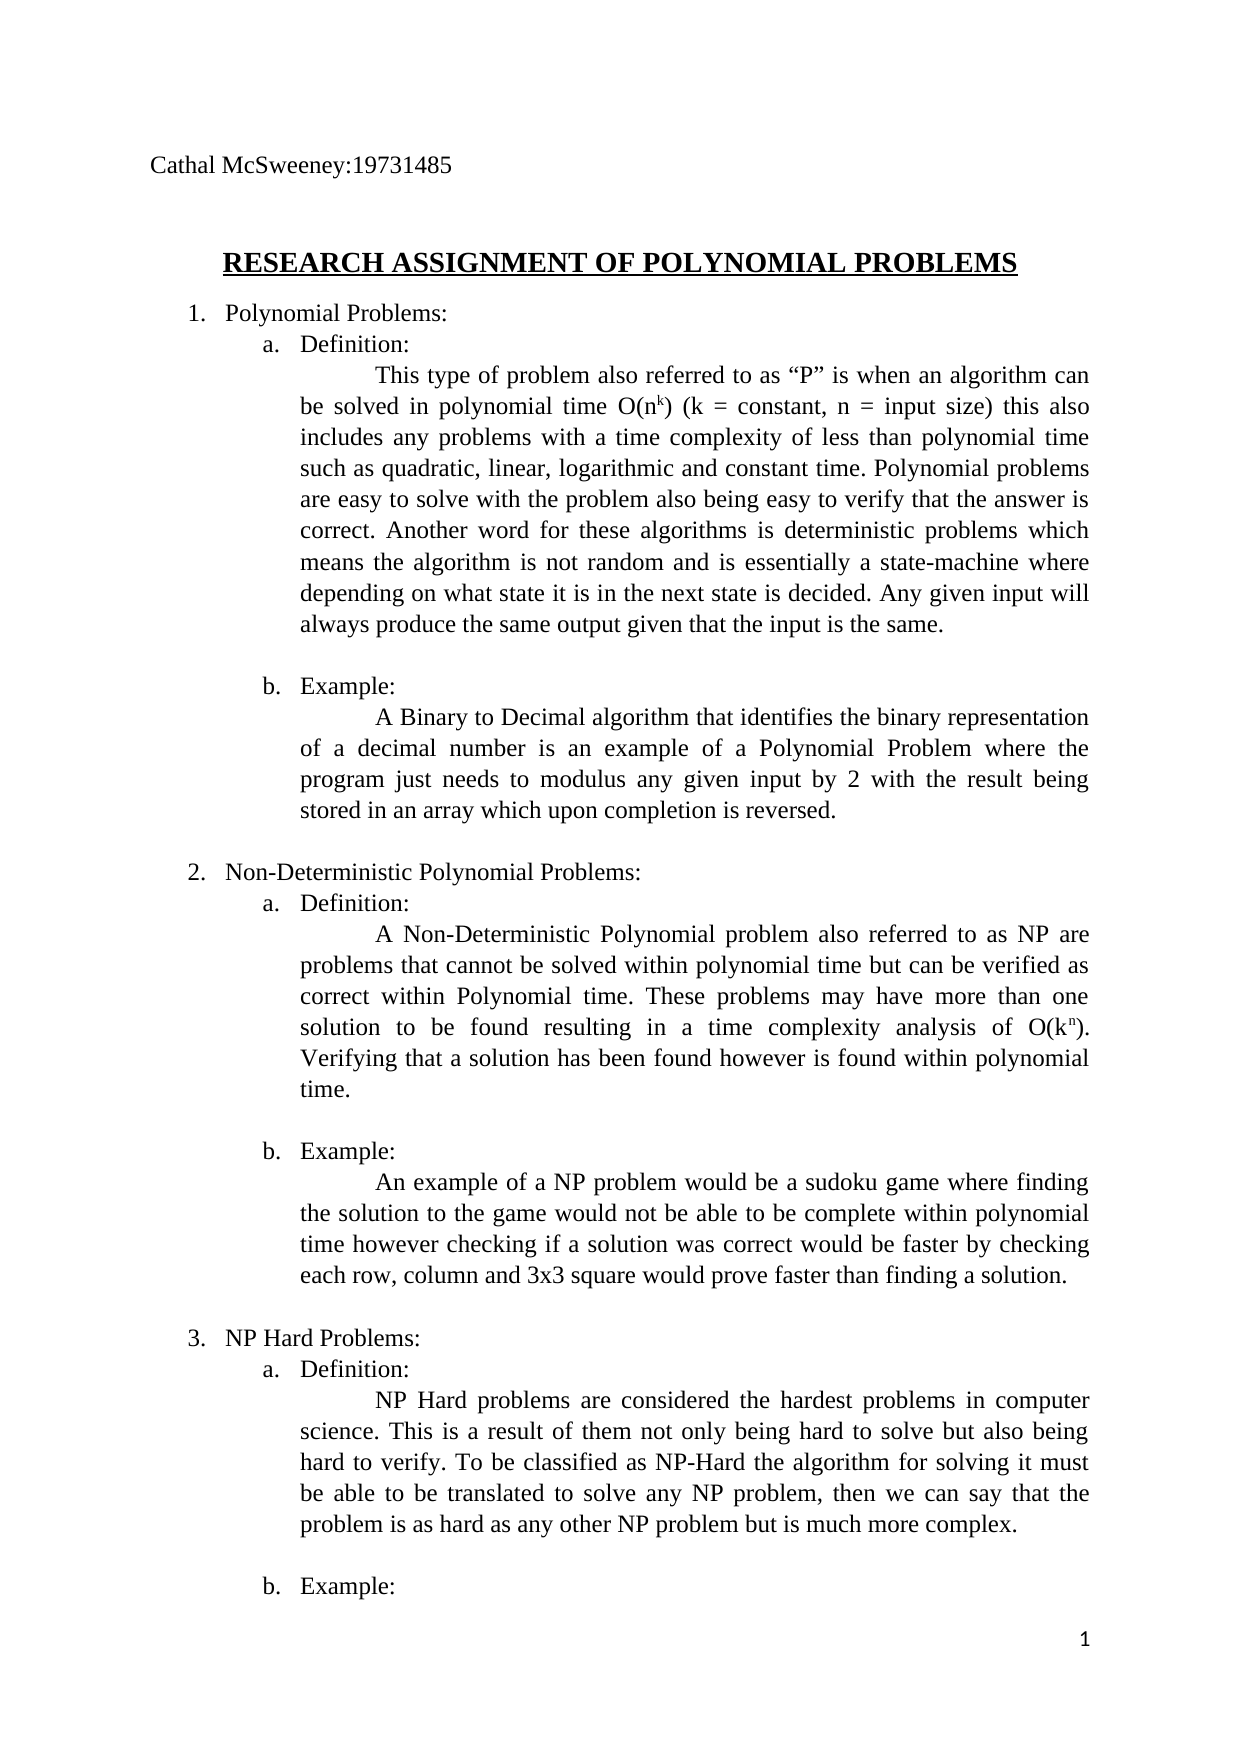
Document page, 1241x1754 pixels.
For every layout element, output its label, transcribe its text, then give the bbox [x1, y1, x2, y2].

list NP Hard problems are considered the hardest problems in computer science. This is a result of them not only being hard to solve but also being hard to verify. To be classified as NP-Hard the algorithm for solving it must be able to be translated to solve any NP problem, then we can say that the problem is as hard as any other NP problem but is much more complex. [300, 1385, 1090, 1538]
list Example: [262, 1571, 1090, 1600]
list Example: [262, 1136, 1090, 1165]
list Definition: [262, 888, 1090, 917]
text A Binary to Decimal algorithm that identifies the binary representation of a decimal number is an example of a Polynomial Problem where the program just needs to modulus any given input by 2 with the result being stored in an array which upon completion is reversed. [300, 702, 1090, 824]
list Polynomial Problems: [187, 298, 1090, 327]
text RESEARCH ASSIGNMENT OF POLYNOMIAL PROBLEMS [150, 245, 1090, 279]
text A Non-Deterministic Polynomial problem also referred to as NP are problems that cannot be solved within polynomial time but can be verified as correct within Polynomial time. These problems may have more than one solution to be found resulting in a time complexity analysis of O(kn). Verifying that a solution has been found however is found within polynomial time. [300, 919, 1090, 1103]
list NP Hard Problems: [187, 1323, 1090, 1351]
list Definition: [262, 329, 1090, 358]
list An example of a NP problem would be a sudoku game where finding the solution to the game would not be able to be complete within polynomial time however checking if a solution was correct would be faster by checking each row, column and 3x3 square would prove faster than finding a solution. [300, 1167, 1090, 1289]
text Cathal McSweeney:19731485 [150, 150, 1090, 179]
list Example: [262, 671, 1090, 699]
list Definition: [262, 1354, 1090, 1382]
list This type of problem also referred to as “P” is when an algorithm can be solved in polynomial time O(nk) (k = constant, n = input size) this also includes any problems with a time complexity of less than polynomial time such as quadratic, linear, logarithmic and constant time. Polynomial problems are easy to solve with the problem also being easy to verify that the answer is correct. Another word for these algorithms is deterministic problems which means the algorithm is not random and is essentially a state-machine where depending on what state it is in the next state is decided. Any given input will always produce the same output given that the input is the same. [300, 360, 1090, 637]
list Non-Deterministic Polynomial Problems: [187, 857, 1090, 886]
